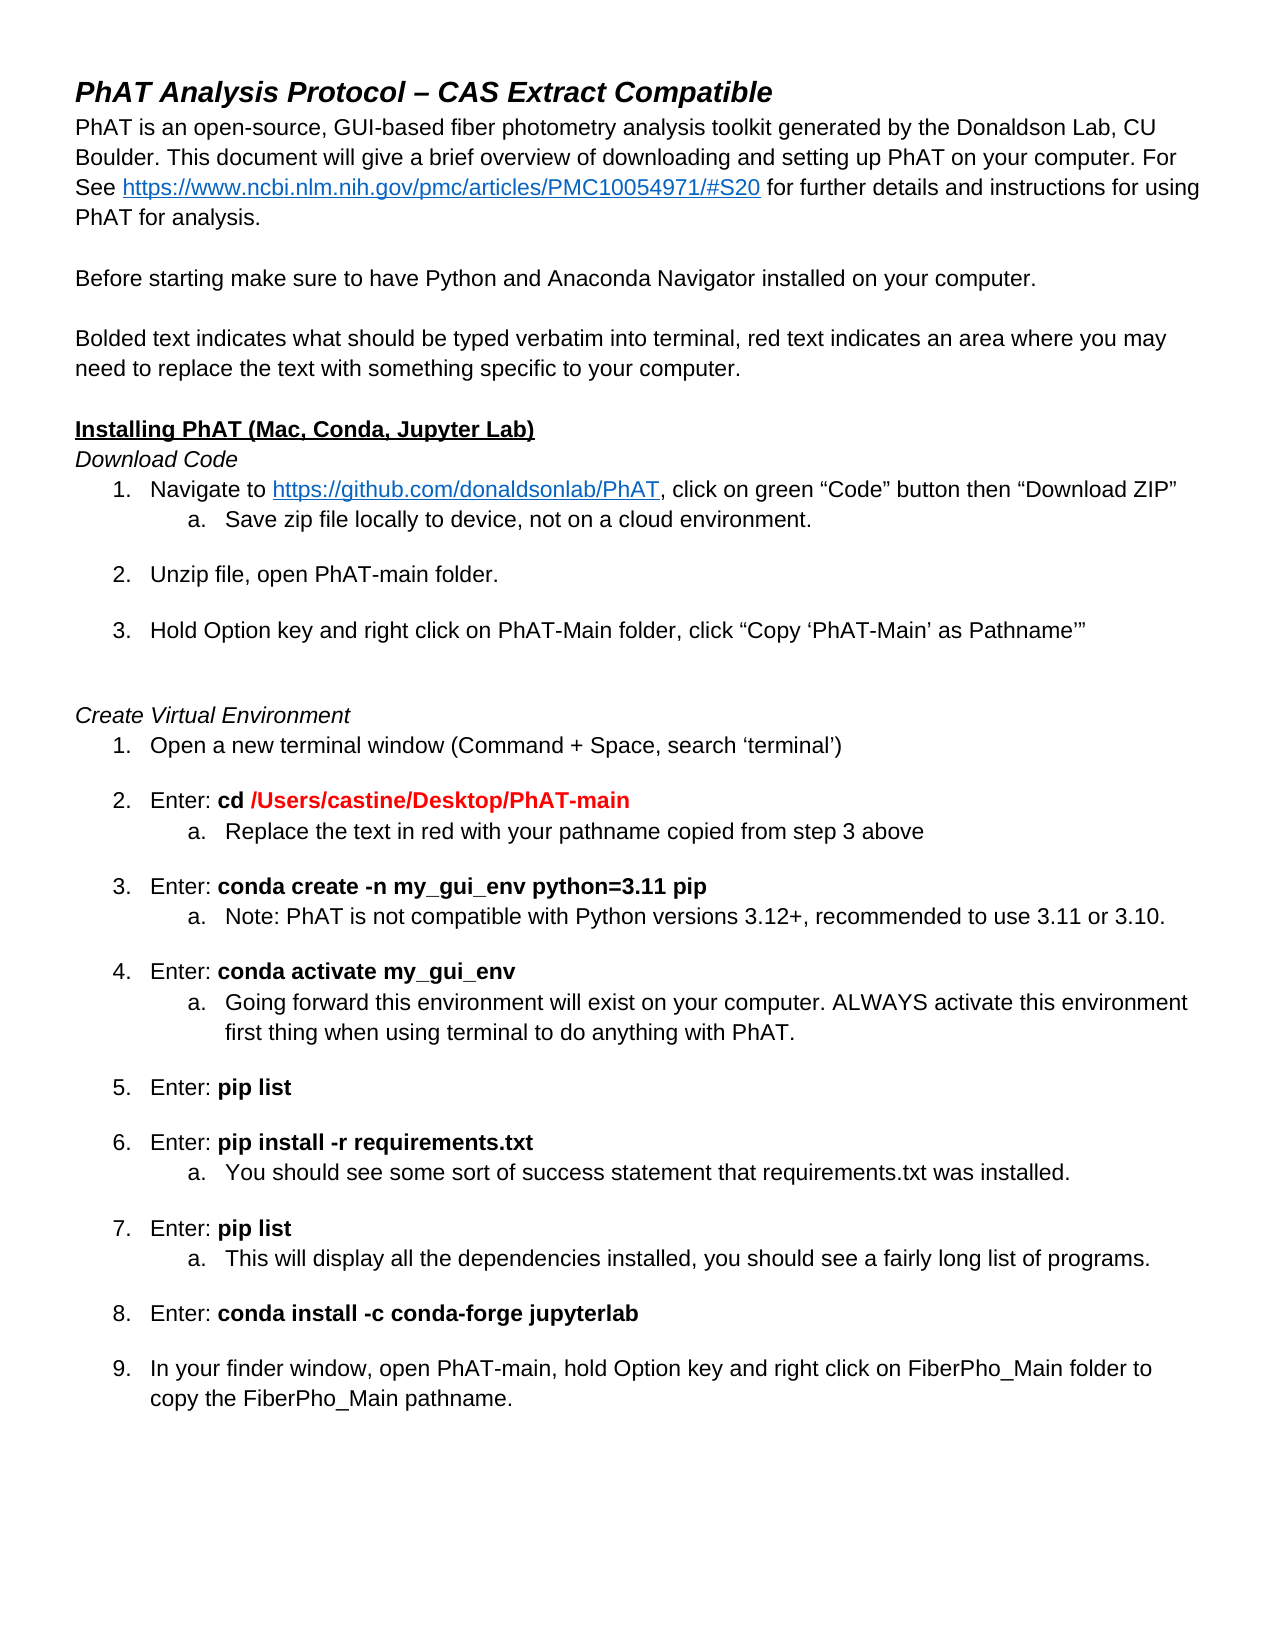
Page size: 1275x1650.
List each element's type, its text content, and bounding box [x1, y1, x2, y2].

list Enter: pip list [112, 1214, 1200, 1241]
list Open a new terminal window (Command + Space, search ‘terminal’) [112, 732, 1200, 759]
list Save zip file locally to device, not on a cloud environment. [187, 506, 1200, 533]
list Enter: conda install -c conda-forge jupyterlab [112, 1300, 1200, 1326]
text PhAT Analysis Protocol – CAS Extract Compatible [75, 75, 1200, 108]
list Replace the text in red with your pathname copied from step 3 above [187, 818, 1200, 844]
list This will display all the dependencies installed, you should see a fairly long list of programs. [187, 1245, 1200, 1271]
list Enter: pip list [112, 1074, 1200, 1100]
text Create Virtual Environment [75, 702, 1200, 728]
list Note: PhAT is not compatible with Python versions 3.12+, recommended to use 3.11 or 3.10. [187, 903, 1200, 929]
list Hold Option key and right click on PhAT-Main folder, click “Copy ‘PhAT-Main’ as Pathname’” [112, 617, 1200, 643]
list Enter: conda activate my_gui_env [112, 958, 1200, 985]
list Enter: pip install -r requirements.txt [112, 1129, 1200, 1156]
text Before starting make sure to have Python and Anaconda Navigator installed on your computer. [75, 264, 1200, 291]
text Installing PhAT (Mac, Conda, Jupyter Lab) [75, 416, 1200, 442]
list Unzip file, open PhAT-main folder. [112, 561, 1200, 588]
text PhAT is an open-source, GUI-based fiber photometry analysis toolkit generated by the Donaldson Lab, CU Boulder. This document will give a brief overview of downloading and setting up PhAT on your computer. For See https://www.ncbi.nlm.nih.gov/pmc/articles/PMC10054971/#S20 for further details and instructions for using PhAT for analysis. [75, 113, 1200, 231]
text Download Code [75, 446, 1200, 472]
list Going forward this environment will exist on your computer. ALWAYS activate this environment first thing when using terminal to do anything with PhAT. [187, 988, 1200, 1045]
list You should see some sort of success statement that requirements.txt was installed. [187, 1159, 1200, 1186]
text Bolded text indicates what should be typed verbatim into terminal, red text indicates an area where you may need to replace the text with something specific to your computer. [75, 325, 1200, 382]
list Enter: conda create -n my_gui_env python=3.11 pip [112, 873, 1200, 899]
list Navigate to https://github.com/donaldsonlab/PhAT, click on green “Code” button then “Download ZIP” [112, 476, 1200, 502]
list Enter: cd /Users/castine/Desktop/PhAT-main [112, 787, 1200, 814]
list In your finder window, open PhAT-main, hold Option key and right click on FiberPho_Main folder to copy the FiberPho_Main pathname. [112, 1355, 1200, 1412]
